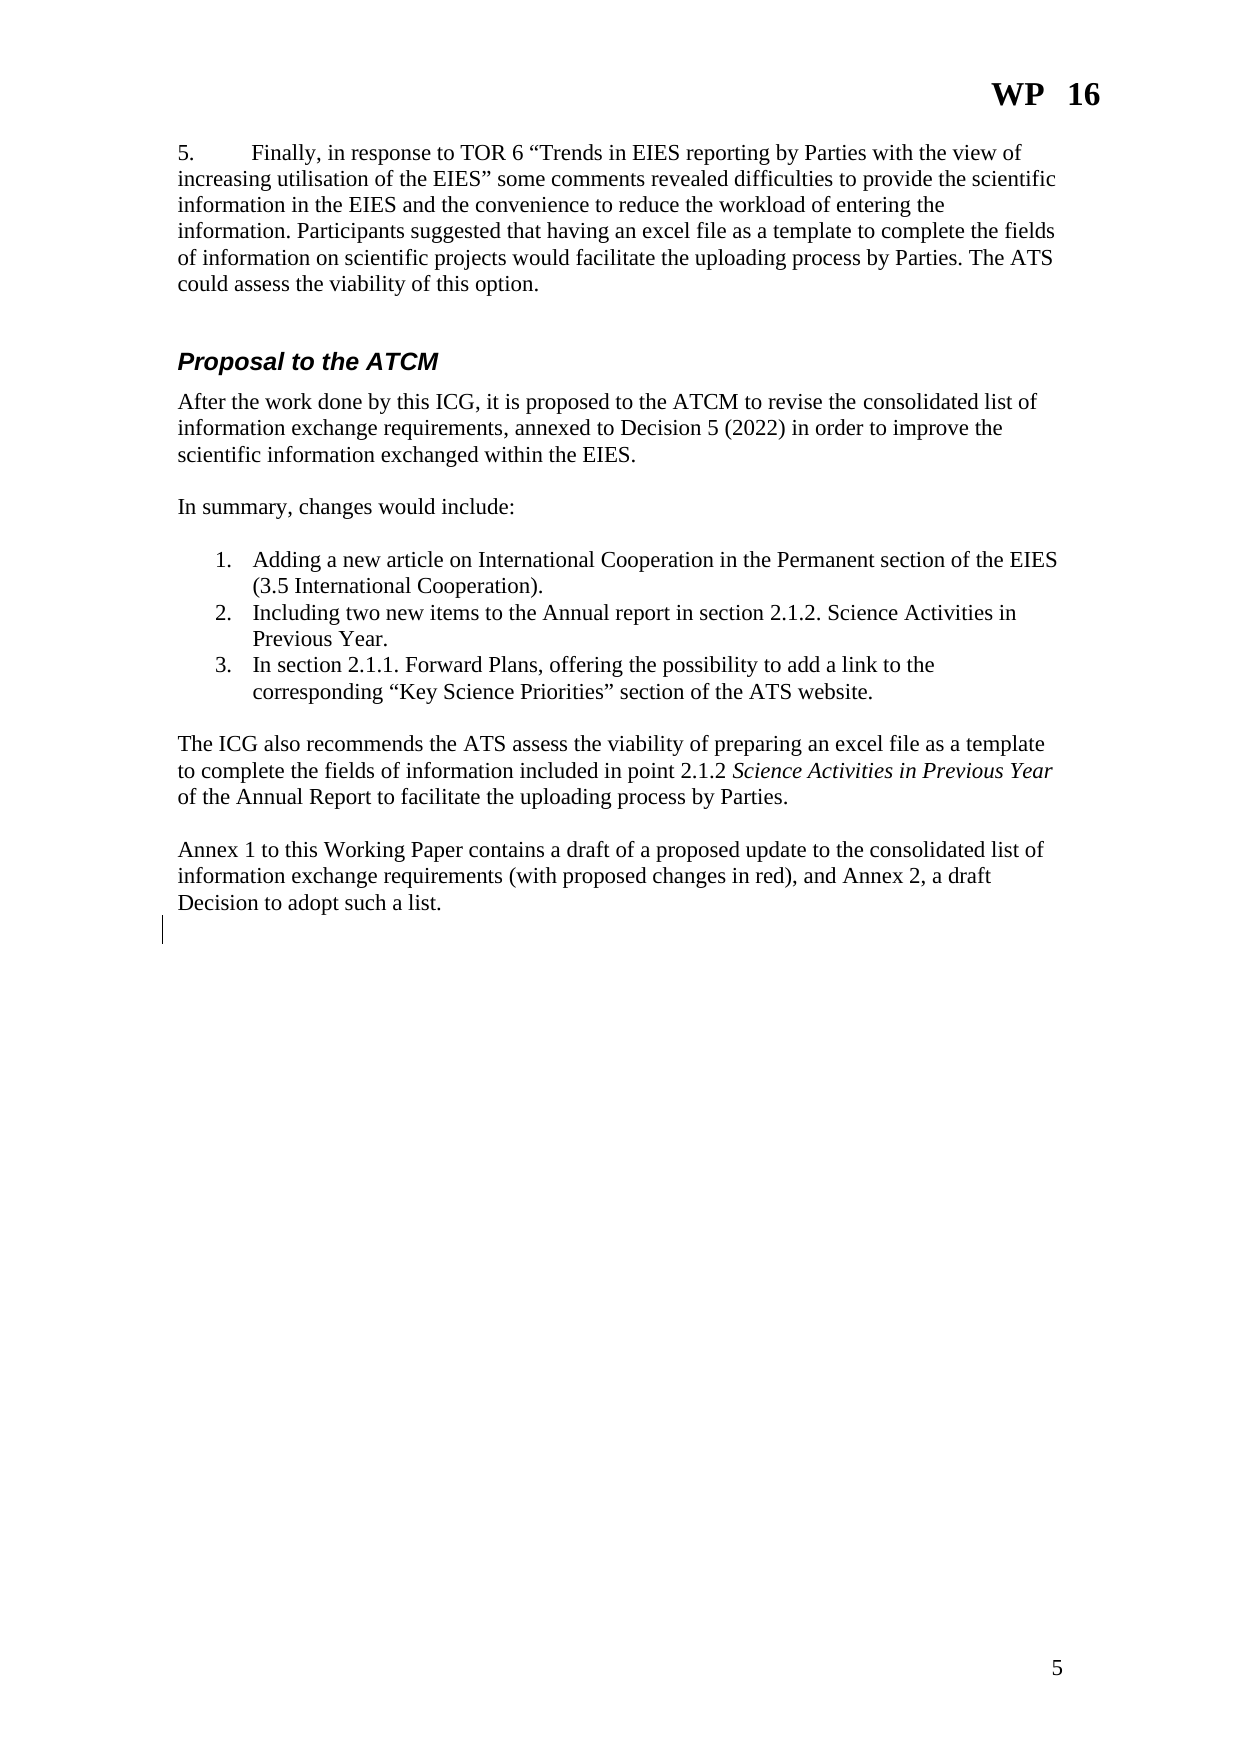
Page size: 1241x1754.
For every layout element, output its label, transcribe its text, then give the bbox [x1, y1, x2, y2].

list In section 2.1.1. Forward Plans, offering the possibility to add a link to the corresponding “Key Science Priorities” section of the ATS website. [215, 651, 1063, 704]
list Adding a new article on International Cooperation in the Permanent section of the EIES (3.5 International Cooperation). [215, 546, 1063, 599]
subtitle Proposal to the ATCM [177, 347, 1063, 375]
text Annex 1 to this Working Paper contains a draft of a proposed update to the consolidated list of information exchange requirements (with proposed changes in red), and Annex 2, a draft Decision to adopt such a list. [177, 836, 1063, 915]
text After the work done by this ICG, it is proposed to the ATCM to revise the consolidated list of information exchange requirements, annexed to Decision 5 (2022) in order to improve the scientific information exchanged within the EIES. [177, 388, 1063, 467]
text The ICG also recommends the ATS assess the viability of preparing an excel file as a template to complete the fields of information included in point 2.1.2 Science Activities in Previous Year of the Annual Report to facilitate the uploading process by Parties. [177, 731, 1063, 809]
list Finally, in response to TOR 6 “Trends in EIES reporting by Parties with the view of increasing utilisation of the EIES” some comments revealed difficulties to provide the scientific information in the EIES and the convenience to reduce the workload of entering the information. Participants suggested that having an excel file as a template to complete the fields of information on scientific projects would facilitate the uploading process by Parties. The ATS could assess the viability of this option. [177, 138, 1063, 297]
text In summary, changes would include: [177, 493, 1063, 520]
list Including two new items to the Annual report in section 2.1.2. Science Activities in Previous Year. [215, 599, 1063, 651]
